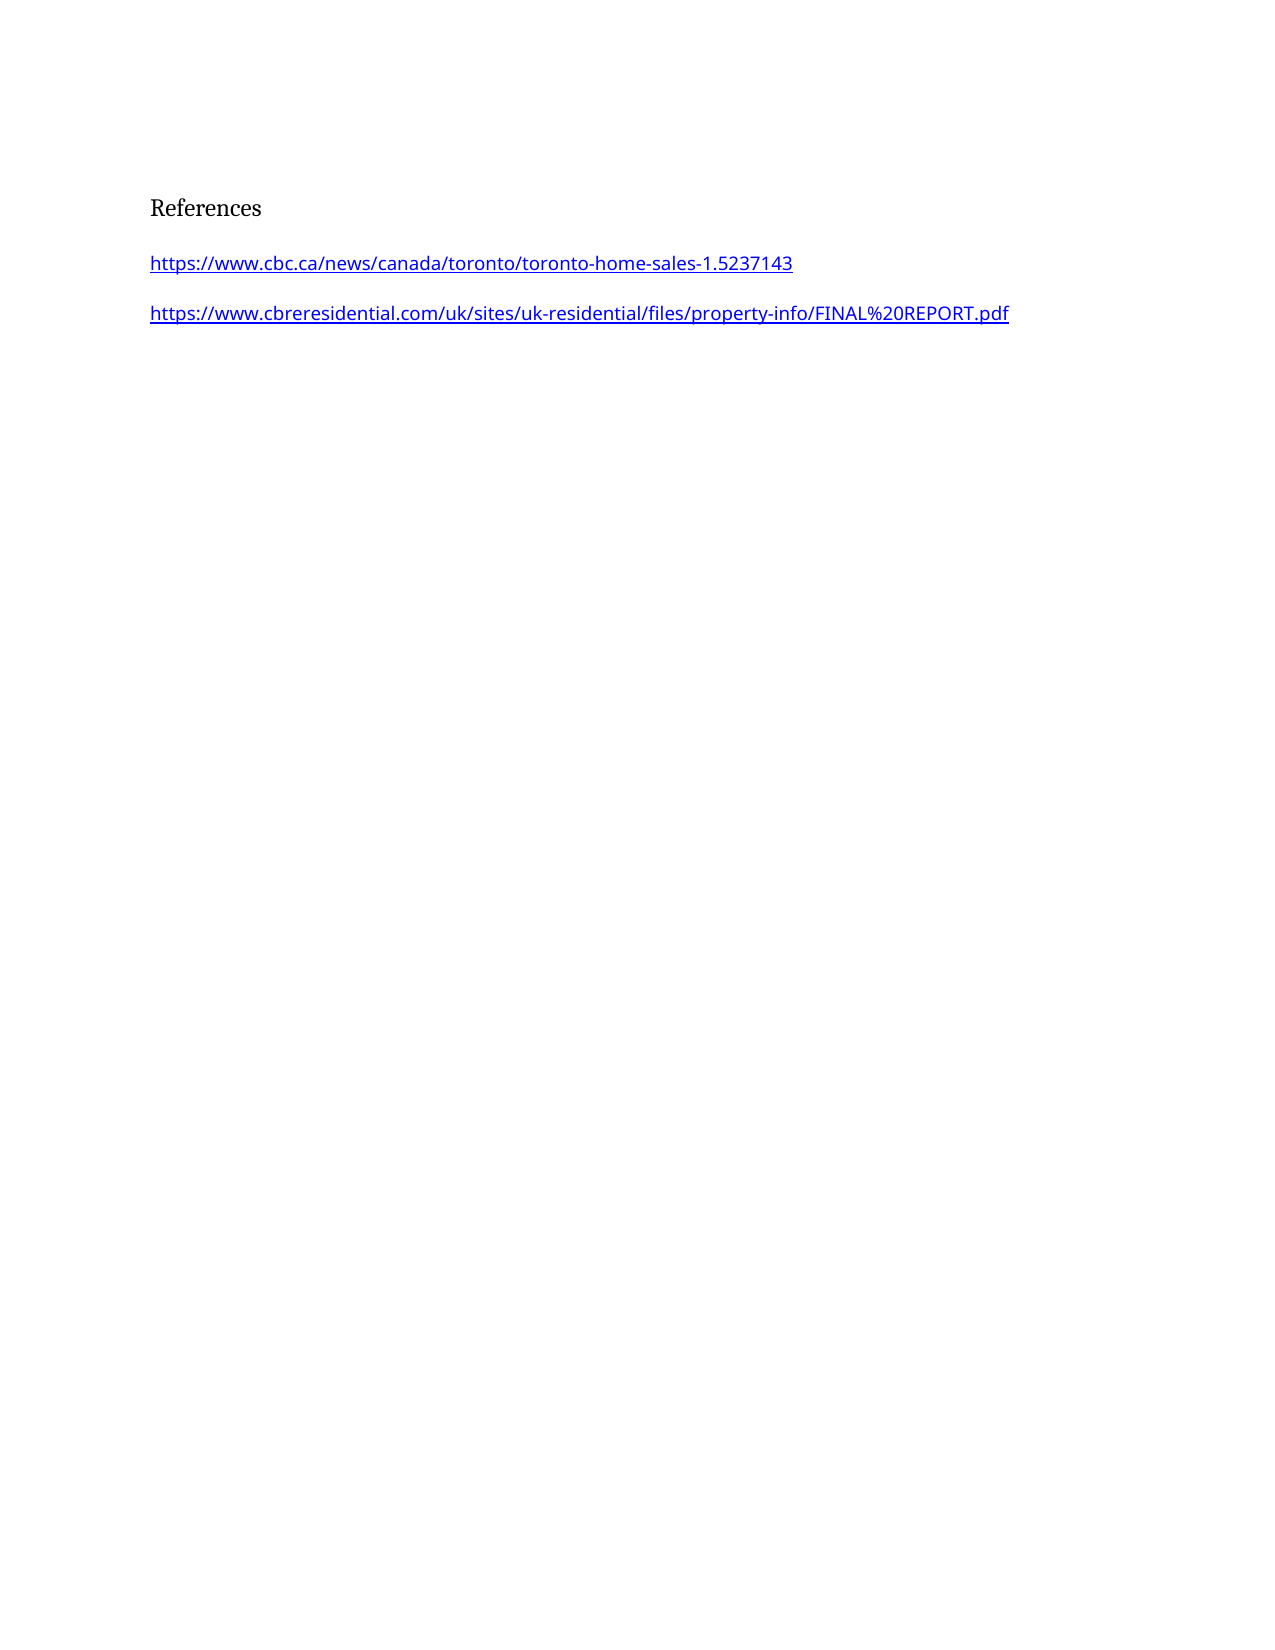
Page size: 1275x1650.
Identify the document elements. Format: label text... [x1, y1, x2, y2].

text References [150, 194, 1125, 223]
text https://www.cbc.ca/news/canada/toronto/toronto-home-sales-1.5237143 [150, 250, 1125, 275]
text https://www.cbreresidential.com/uk/sites/uk-residential/files/property-info/FINAL%20REPORT.pdf [150, 301, 1125, 326]
